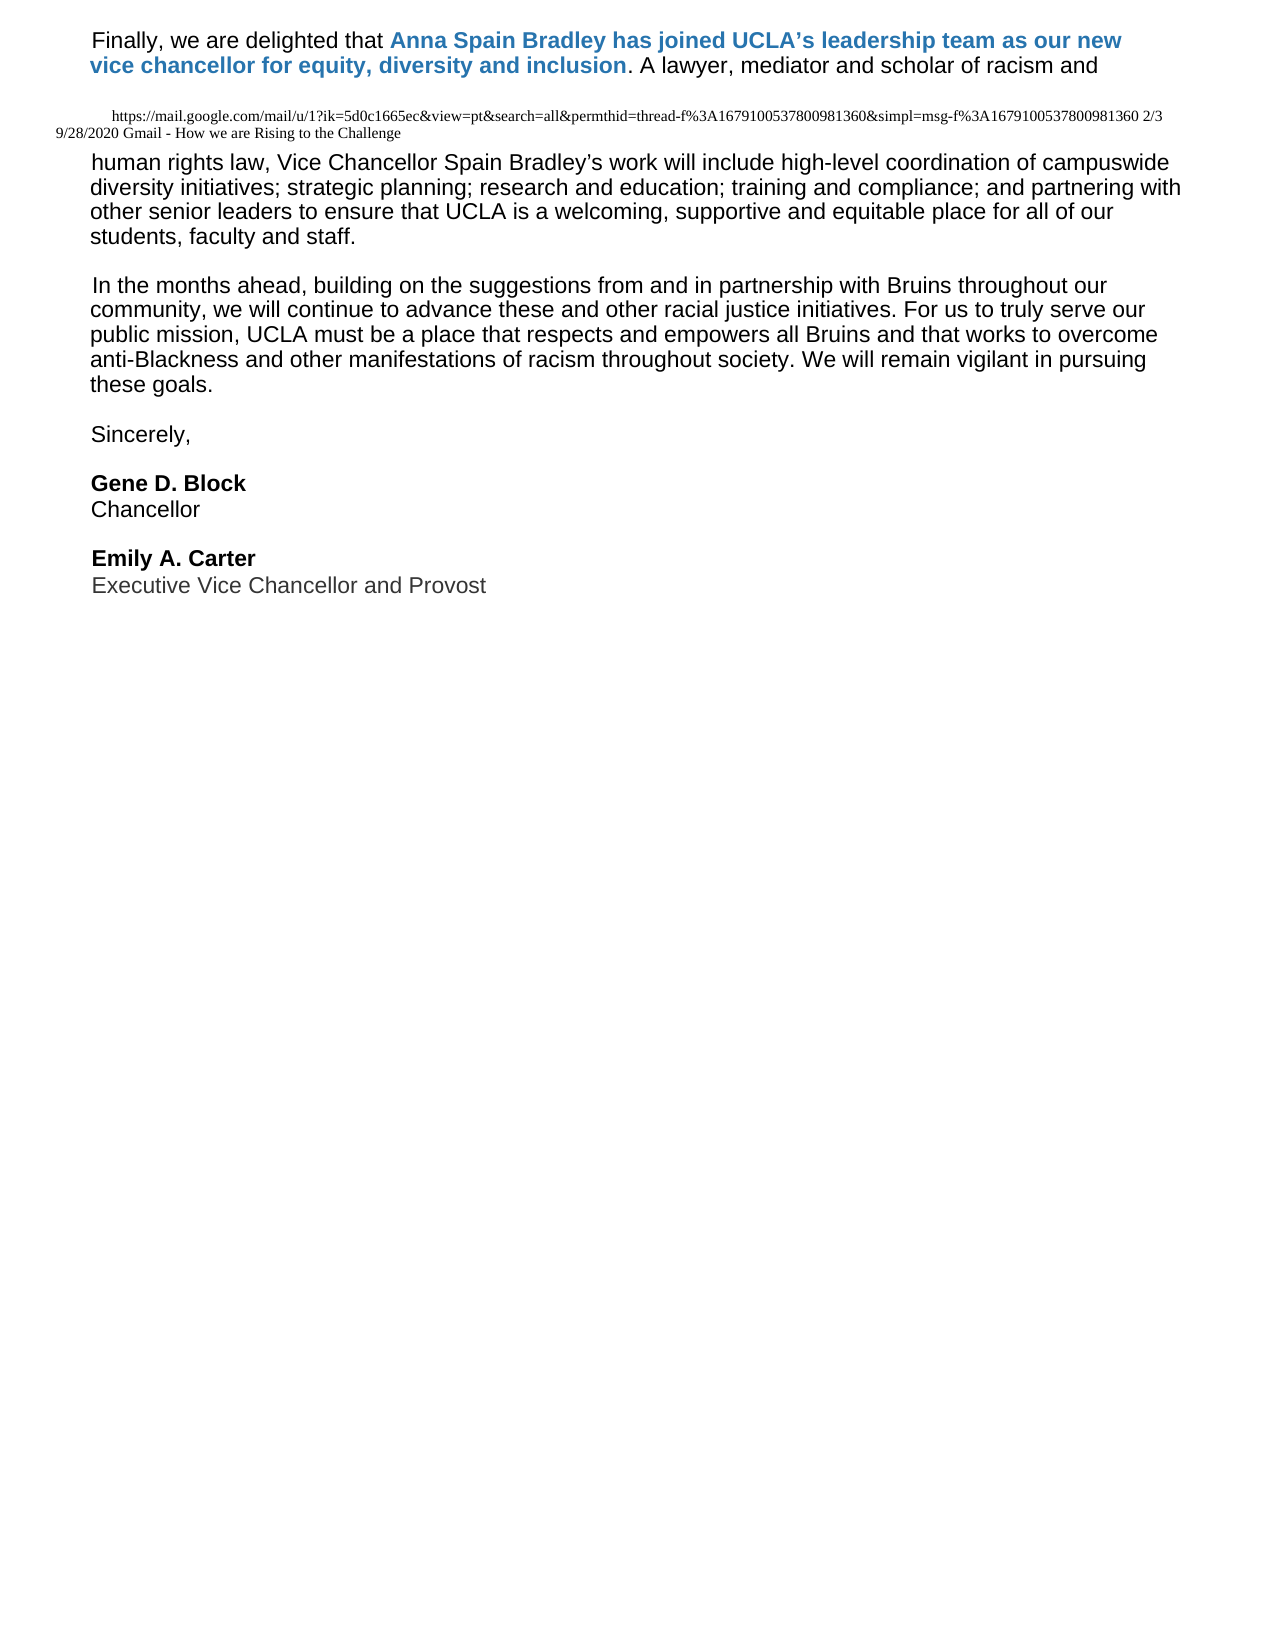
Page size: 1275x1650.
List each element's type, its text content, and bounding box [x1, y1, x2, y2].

text Finally, we are delighted that Anna Spain Bradley has joined UCLA’s leadership team as our new vice chancellor for equity, diversity and inclusion. A lawyer, mediator and scholar of racism and [89, 29, 1146, 79]
text 9/28/2020 Gmail - How we are Rising to the Challenge [56, 124, 1220, 142]
text Gene D. Block [91, 470, 1220, 496]
text Sincerely, [91, 421, 1220, 447]
text https://mail.google.com/mail/u/1?ik=5d0c1665ec&view=pt&search=all&permthid=thread-f%3A1679100537800981360&simpl=msg-f%3A1679100537800981360 2/3 [55, 106, 1220, 124]
text human rights law, Vice Chancellor Spain Bradley’s work will include high-level coordination of campuswide diversity initiatives; strategic planning; research and education; training and compliance; and partnering with other senior leaders to ensure that UCLA is a welcoming, supportive and equitable place for all of our students, faculty and staff. [90, 150, 1187, 249]
text Executive Vice Chancellor and Provost [91, 572, 1220, 598]
text In the months ahead, building on the suggestions from and in partnership with Bruins throughout our community, we will continue to advance these and other racial justice initiatives. For us to truly serve our public mission, UCLA must be a place that respects and empowers all Bruins and that works to overcome anti-Blackness and other manifestations of racism throughout society. We will remain vigilant in pursuing these goals. [90, 273, 1187, 397]
text Chancellor [91, 496, 1220, 523]
text Emily A. Carter [91, 545, 1220, 572]
